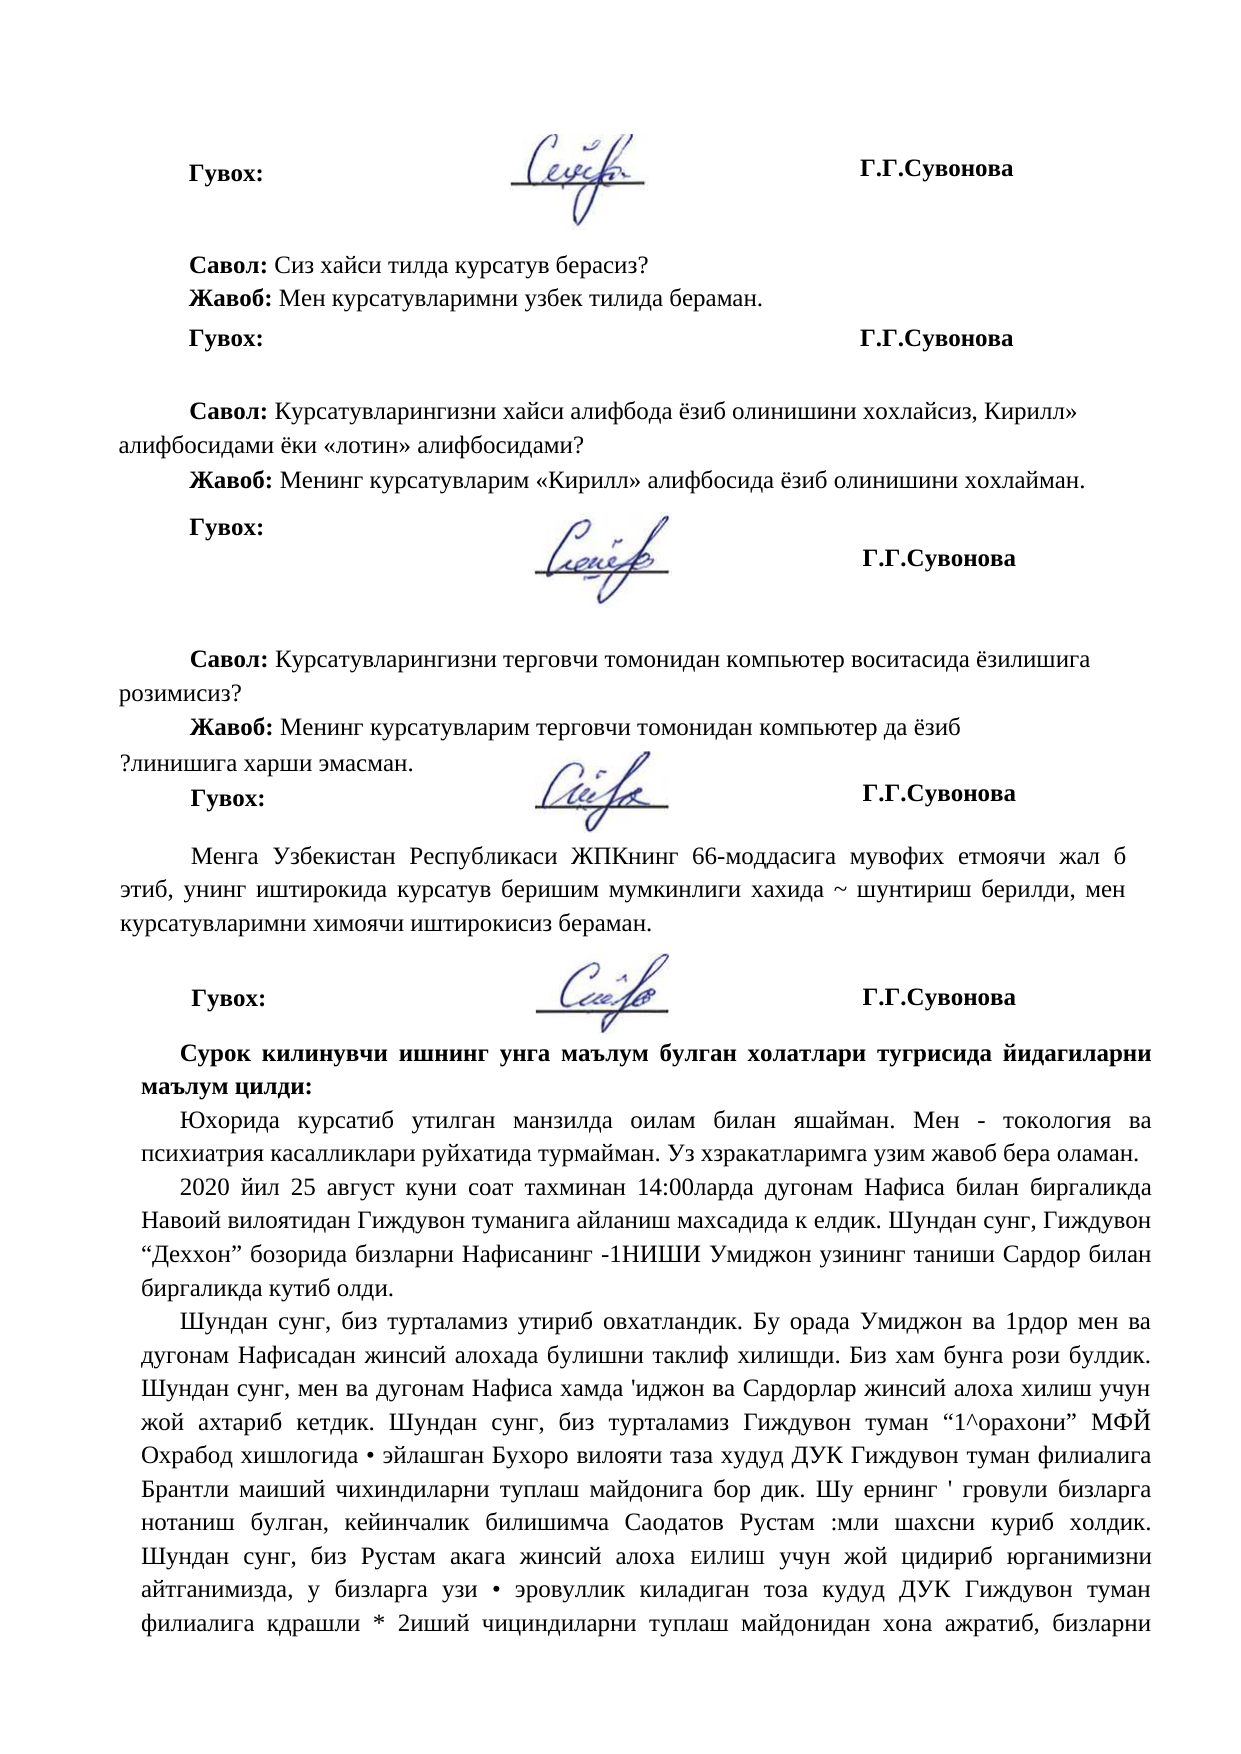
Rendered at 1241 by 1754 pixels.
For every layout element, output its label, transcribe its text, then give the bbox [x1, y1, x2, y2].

text Юхорида курсатиб утилган манзилда оилам билан яшайман. Мен - токология ва психиатрия касалликлари руйхатида турмайман. Уз хзракатларимга узим жавоб бера оламан. [141, 1105, 1152, 1167]
picture [531, 512, 673, 608]
text 2020 йил 25 август куни соат тахминан 14:00ларда дугонам Нафиса билан биргаликда Навоий вилоятидан Гиждувон туманига айланиш махсадида к елдик. Шундан сунг, Гиждувон “Деххон” бозорида бизларни Нафисанинг -1НИШИ Умиджон узининг таниши Сардор билан биргаликда кутиб олди. [141, 1172, 1152, 1301]
picture [507, 134, 649, 230]
picture [534, 751, 670, 833]
text Сурок килинувчи ишнинг унга маълум булган холатлари тугрисида йидагиларни маълум цилди: [141, 1038, 1152, 1100]
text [141, 1306, 1152, 1637]
picture [535, 953, 670, 1034]
